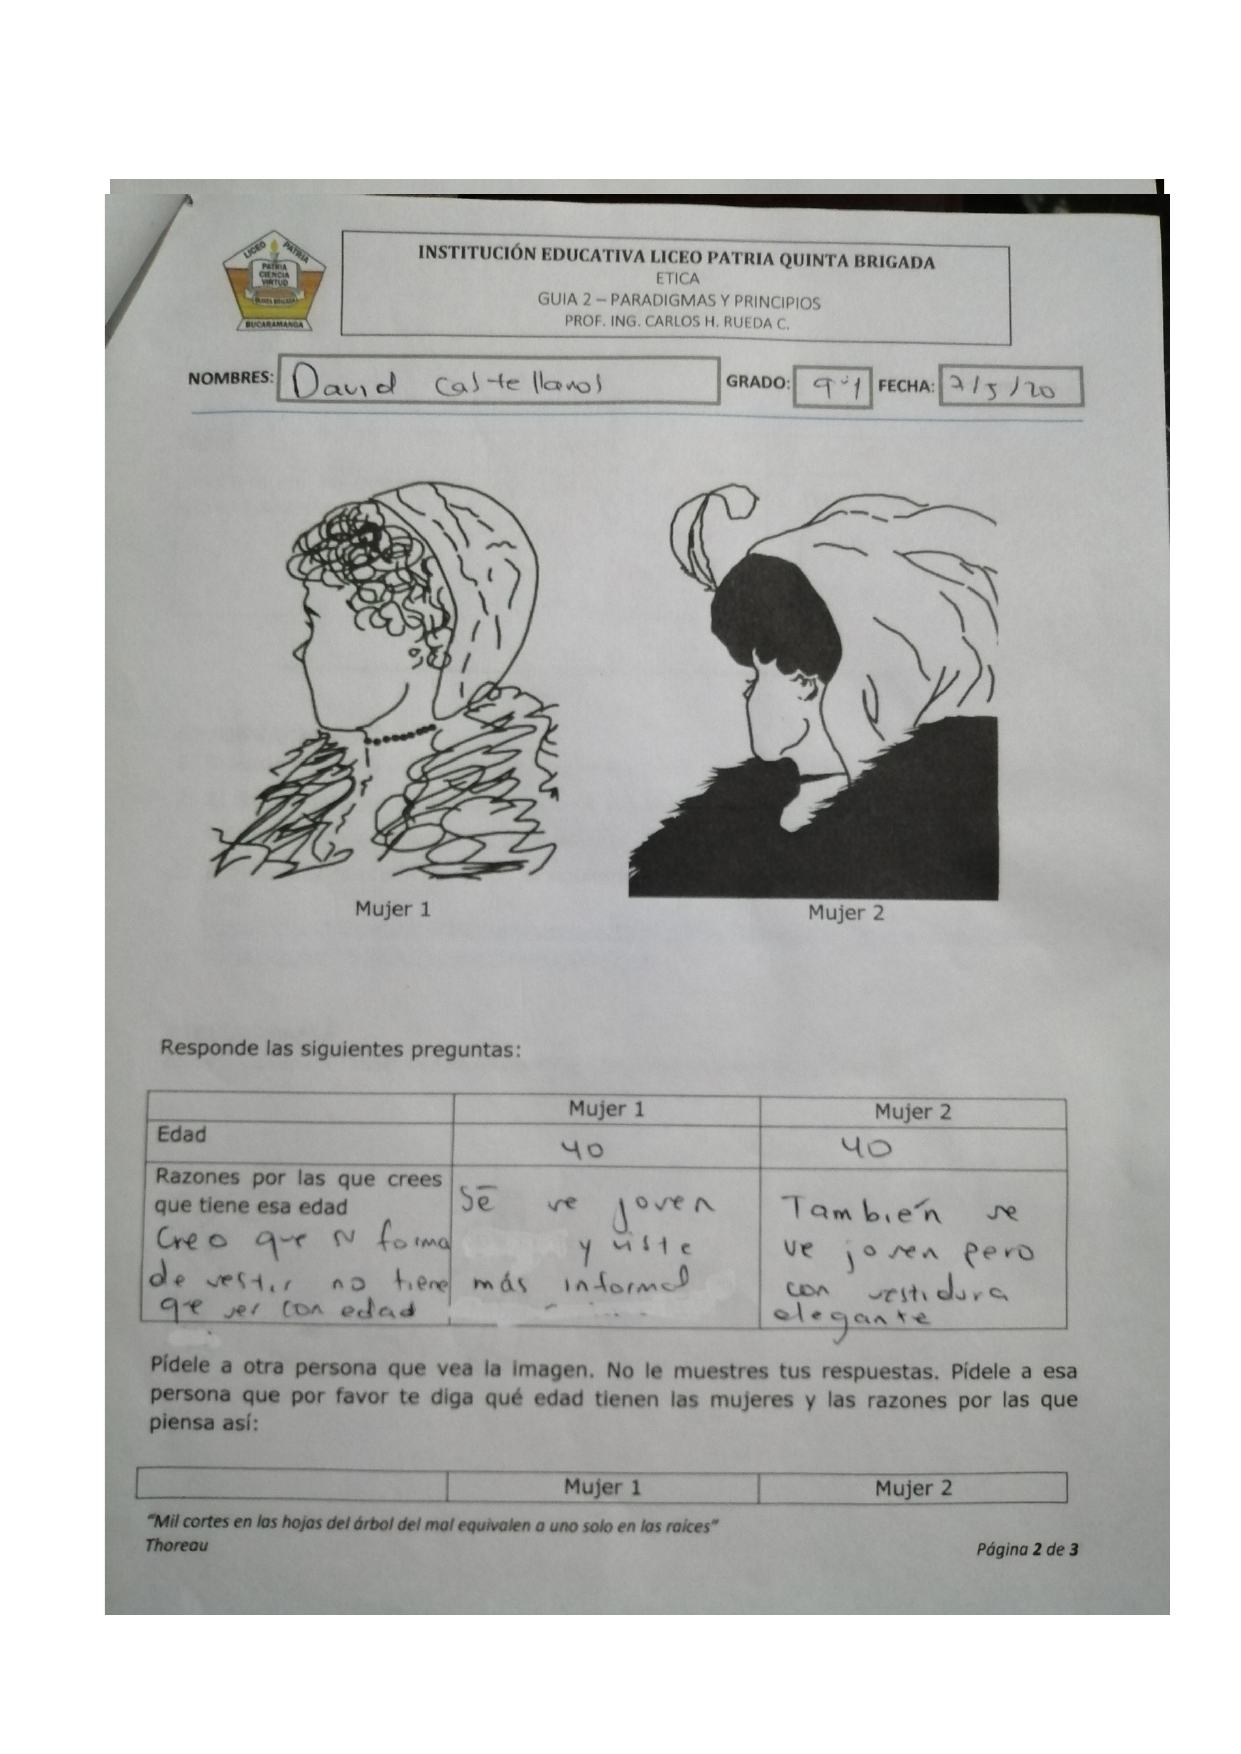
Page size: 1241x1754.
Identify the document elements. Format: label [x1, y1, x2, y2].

picture [104, 179, 1170, 1615]
